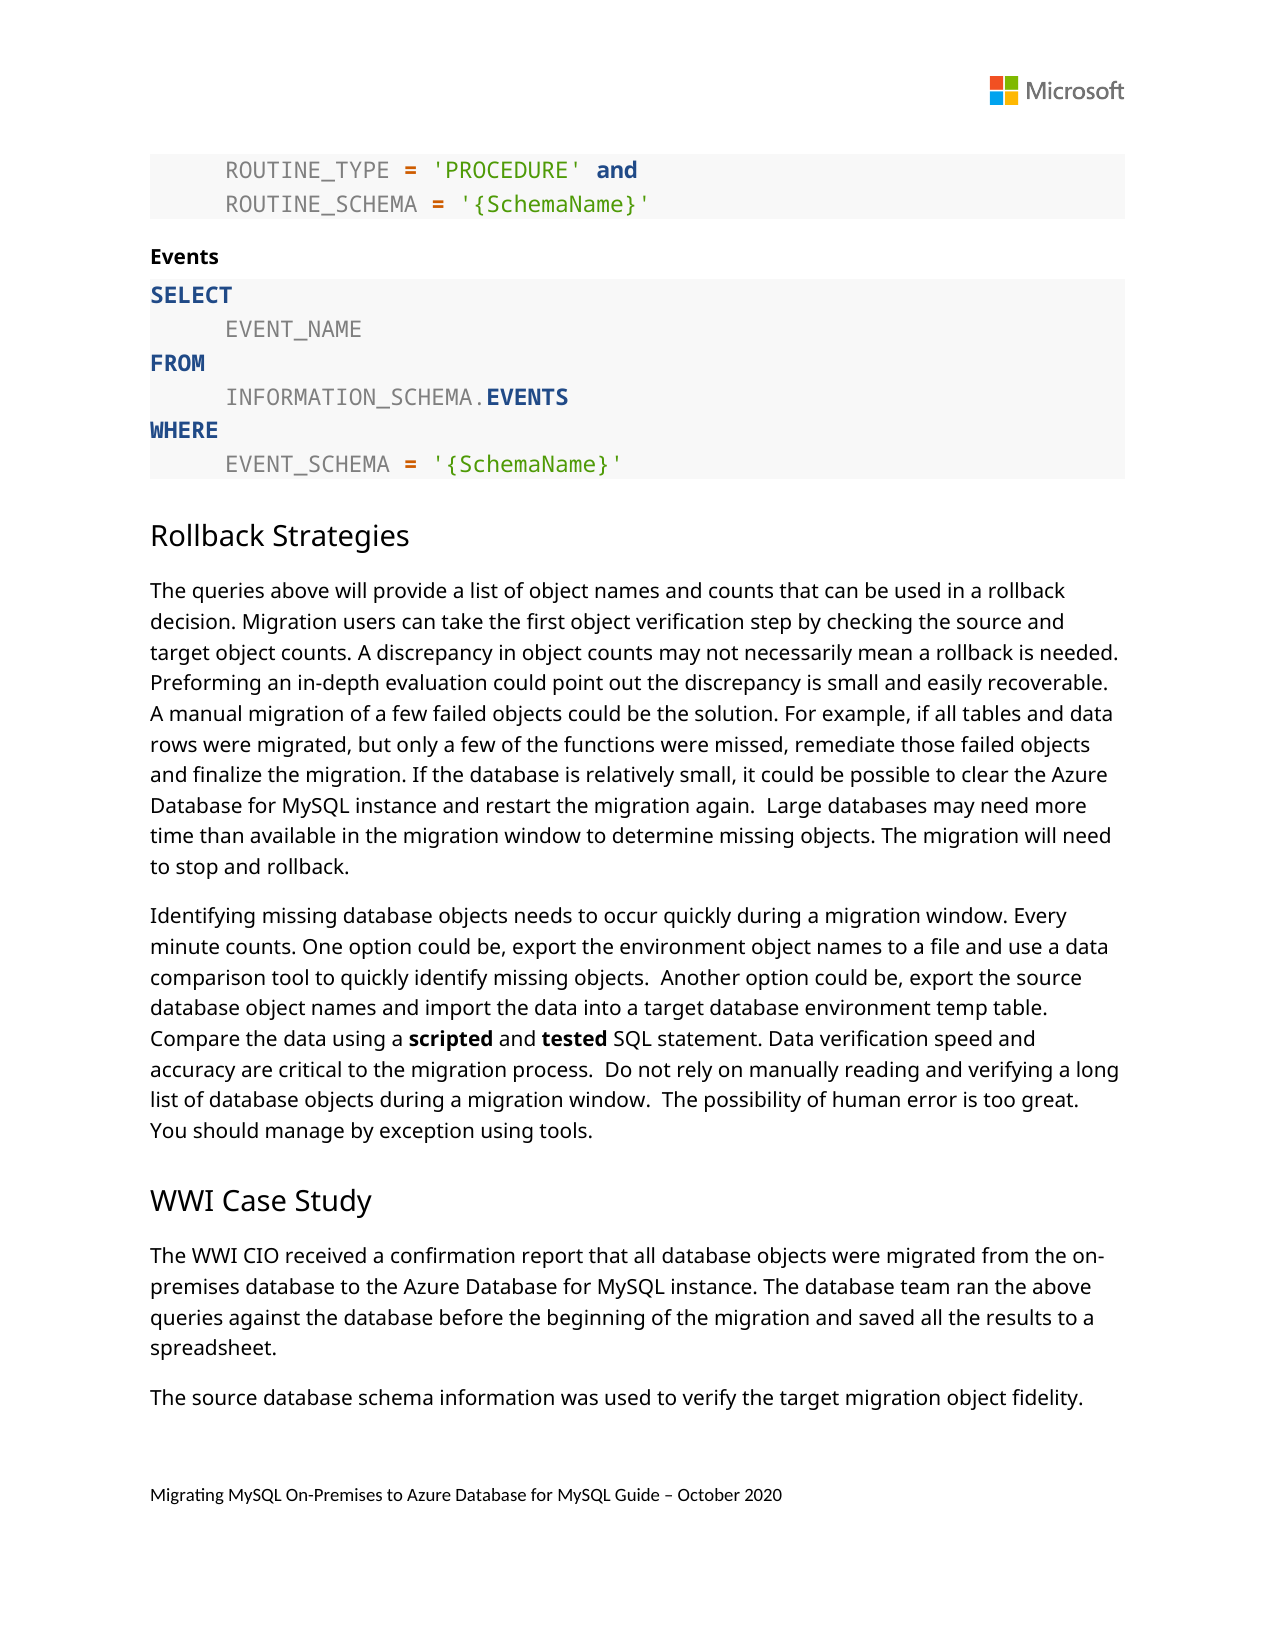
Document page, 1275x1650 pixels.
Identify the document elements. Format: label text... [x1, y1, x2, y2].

picture [988, 75, 1125, 107]
subtitle Events [150, 242, 1125, 271]
subtitle WWI Case Study [150, 1180, 1125, 1219]
subtitle Rollback Strategies [150, 515, 1125, 555]
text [150, 154, 1125, 219]
text Identifying missing database objects needs to occur quickly during a migration window. Every minute counts. One option could be, export the environment object names to a file and use a data comparison tool to quickly identify missing objects. Another option could be, export the source database object names and import the data into a target database environment temp table. Compare the data using a scripted and tested SQL statement. Data verification speed and accuracy are critical to the migration process. Do not rely on manually reading and verifying a long list of database objects during a migration window. The possibility of human error is too great. You should manage by exception using tools. [150, 902, 1125, 1144]
text The WWI CIO received a confirmation report that all database objects were migrated from the on-premises database to the Azure Database for MySQL instance. The database team ran the above queries against the database before the beginning of the migration and saved all the results to a spreadsheet. [150, 1241, 1125, 1362]
text The queries above will provide a list of object names and counts that can be used in a rollback decision. Migration users can take the first object verification step by checking the source and target object counts. A discrepancy in object counts may not necessarily mean a rollback is needed. Preforming an in-depth evaluation could point out the discrepancy is small and easily recoverable. A manual migration of a few failed objects could be the solution. For example, if all tables and data rows were migrated, but only a few of the functions were missed, remediate those failed objects and finalize the migration. If the database is relatively small, it could be possible to clear the Azure Database for MySQL instance and restart the migration again. Large databases may need more time than available in the migration window to determine missing objects. The migration will need to stop and rollback. [150, 577, 1125, 881]
text The source database schema information was used to verify the target migration object fidelity. [150, 1383, 1125, 1411]
text SELECT EVENT_NAME FROM INFORMATION_SCHEMA.EVENTS WHERE EVENT_SCHEMA = '{SchemaName}' [150, 279, 1125, 479]
